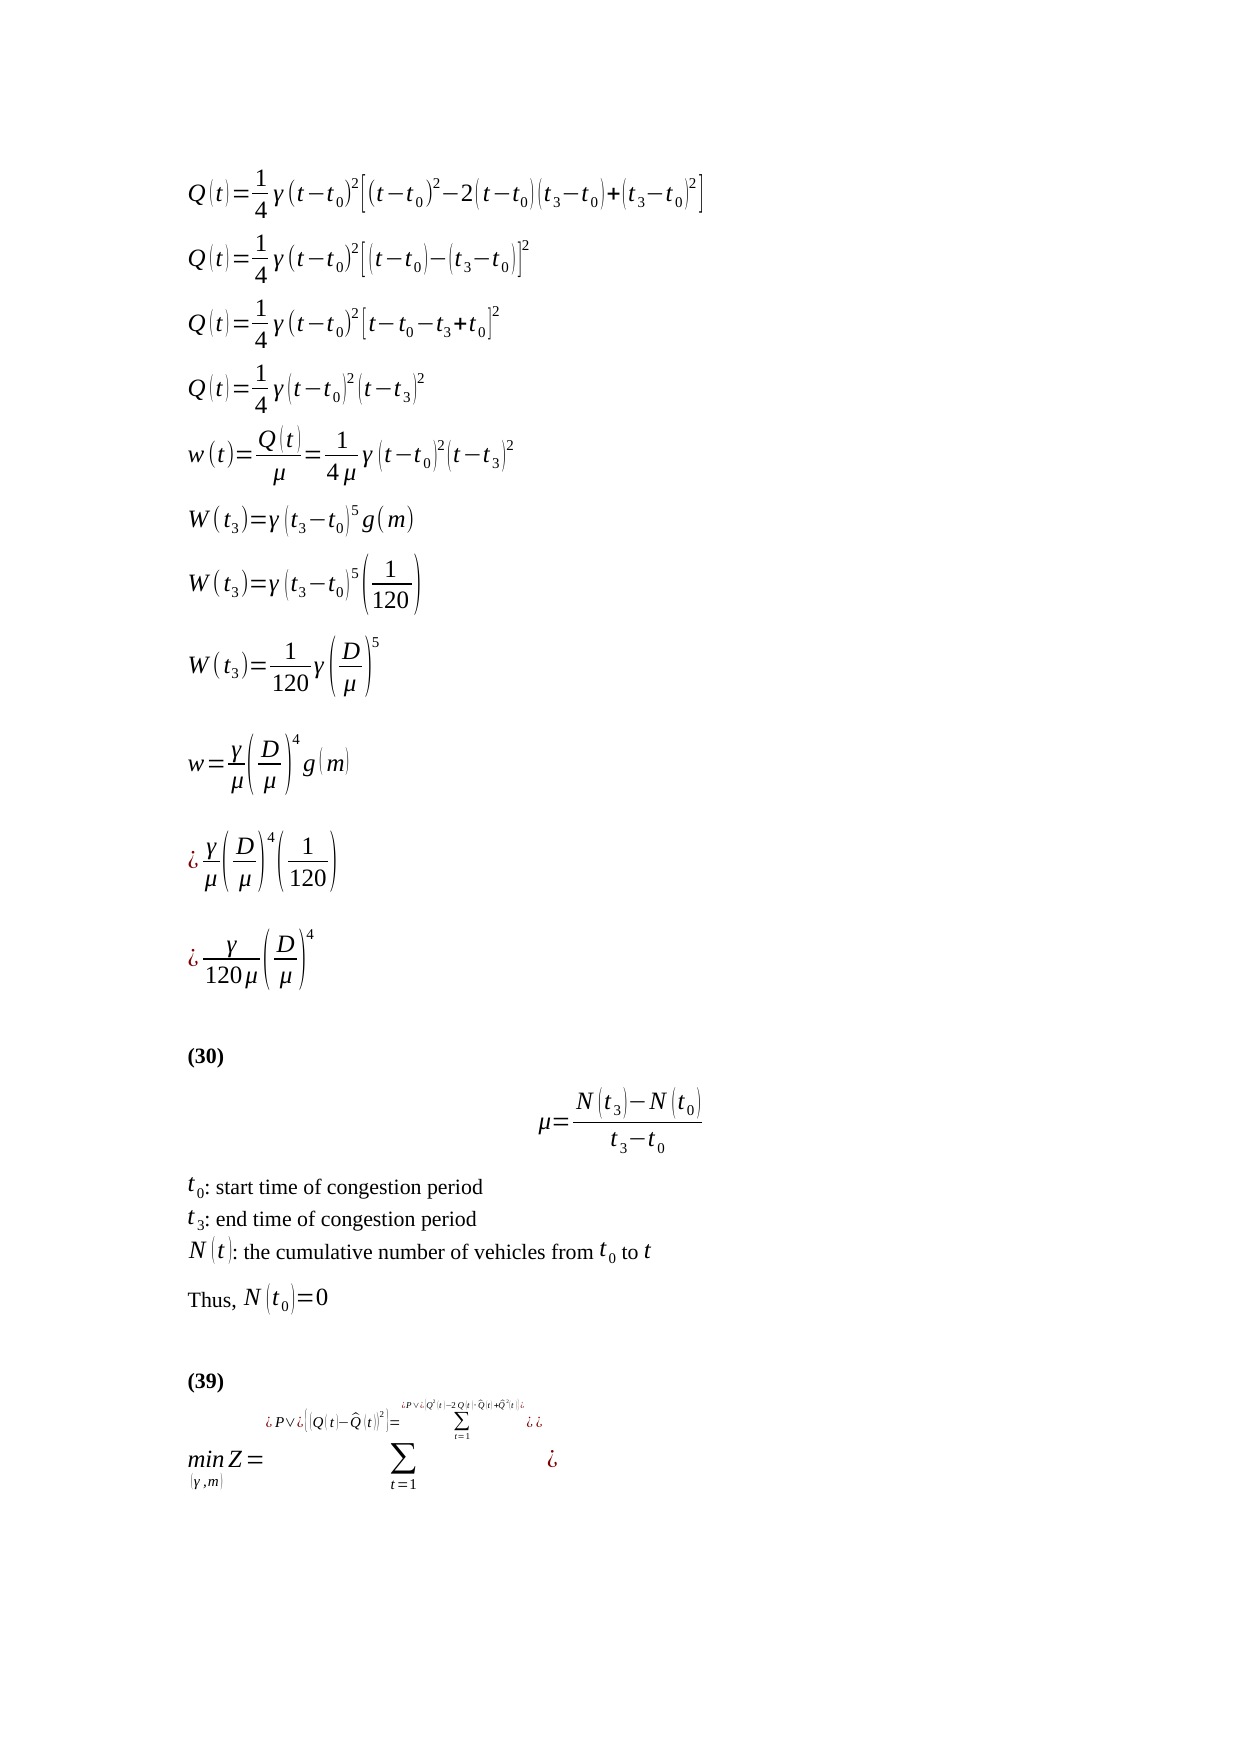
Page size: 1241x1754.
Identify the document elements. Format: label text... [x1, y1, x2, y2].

text Thus, [187, 1267, 1053, 1332]
text : start time of congestion period [187, 1169, 1053, 1202]
text : the cumulative number of vehicles from to [187, 1234, 1053, 1267]
text : end time of congestion period [187, 1202, 1053, 1234]
subtitle (30) [187, 1039, 1053, 1072]
subtitle (39) [187, 1364, 1053, 1397]
